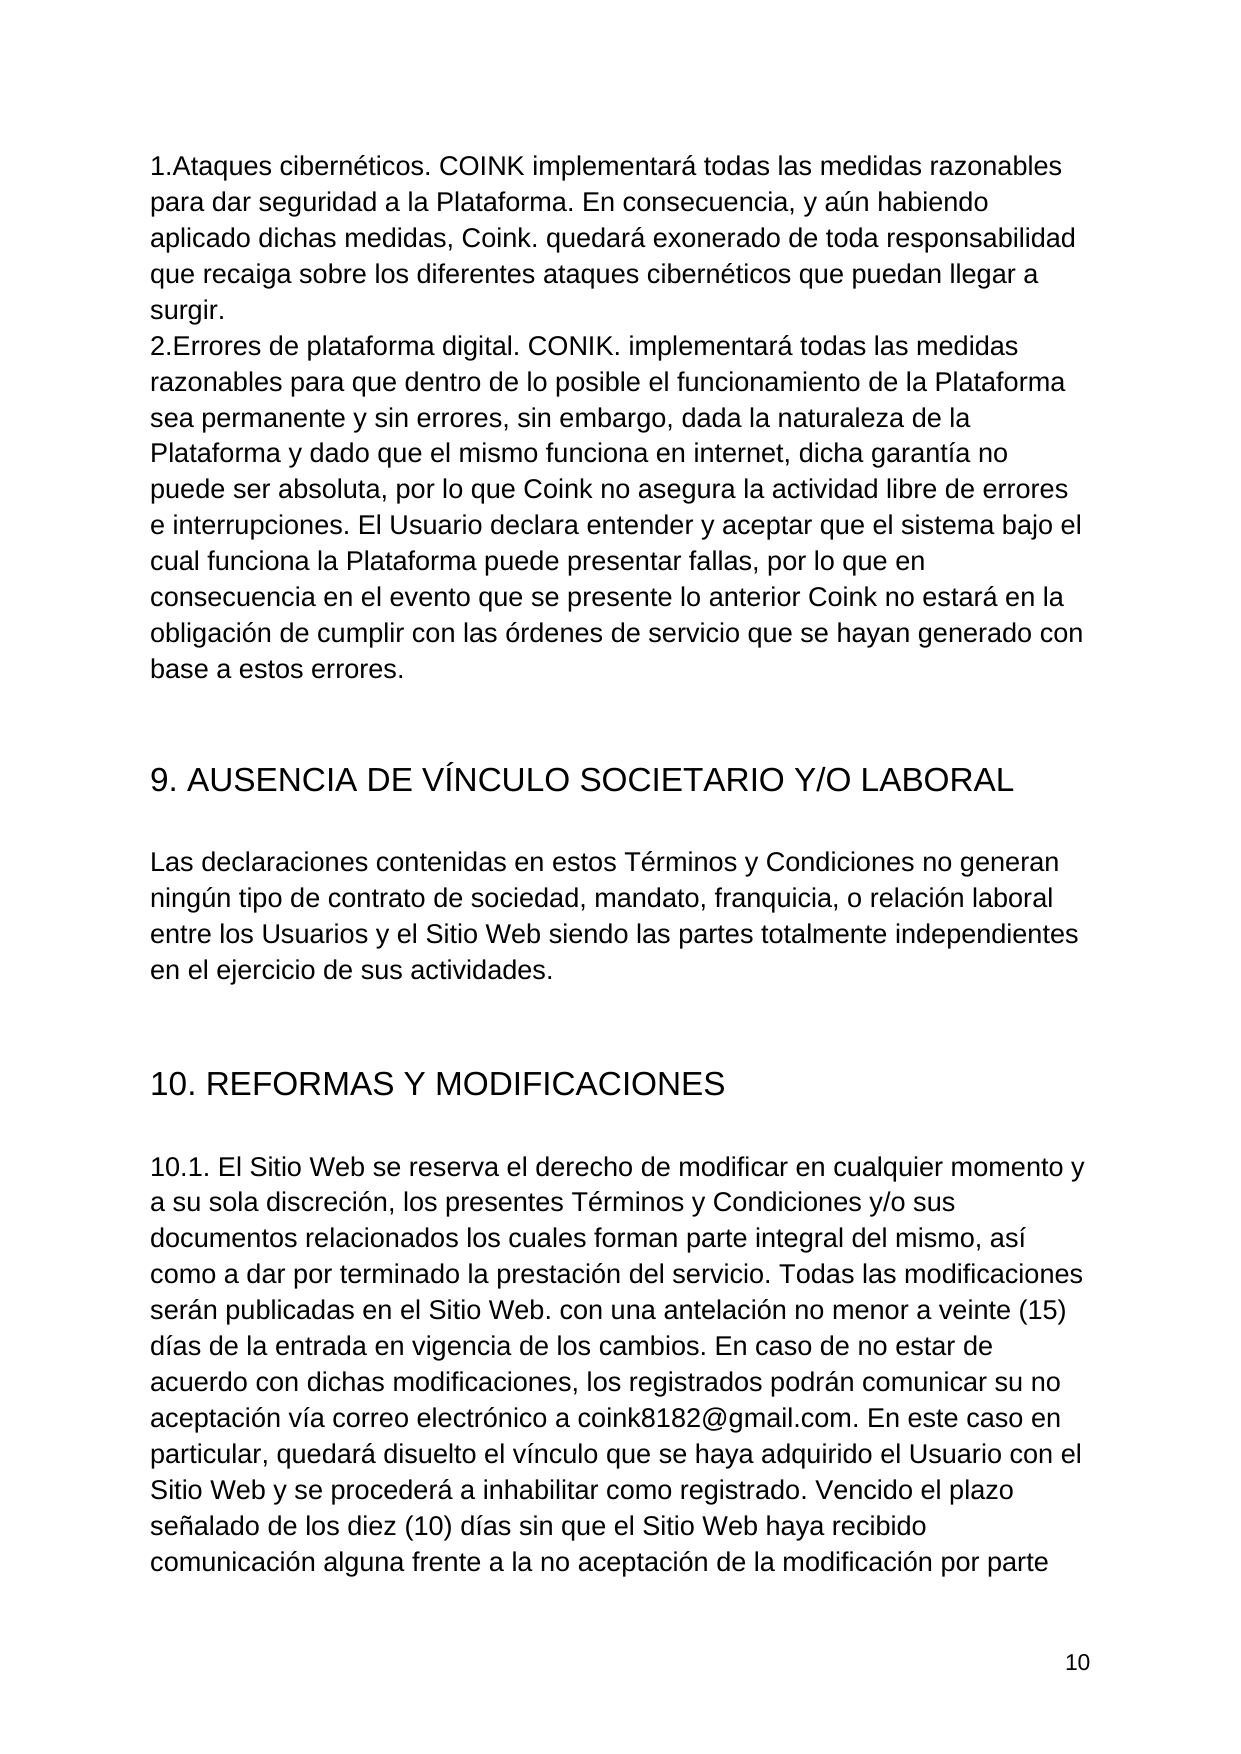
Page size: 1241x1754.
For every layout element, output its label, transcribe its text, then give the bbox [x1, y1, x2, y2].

subtitle 10. REFORMAS Y MODIFICACIONES [150, 1064, 1090, 1102]
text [150, 1151, 1090, 1577]
text 1.Ataques cibernéticos. COINK implementará todas las medidas razonables para dar seguridad a la Plataforma. En consecuencia, y aún habiendo aplicado dichas medidas, Coink. quedará exonerado de toda responsabilidad que recaiga sobre los diferentes ataques cibernéticos que puedan llegar a surgir. [150, 150, 1090, 325]
text Las declaraciones contenidas en estos Términos y Condiciones no generan ningún tipo de contrato de sociedad, mandato, franquicia, o relación laboral entre los Usuarios y el Sitio Web siendo las partes totalmente independientes en el ejercicio de sus actividades. [150, 846, 1090, 986]
text 2.Errores de plataforma digital. CONIK. implementará todas las medidas razonables para que dentro de lo posible el funcionamiento de la Plataforma sea permanente y sin errores, sin embargo, dada la naturaleza de la Plataforma y dado que el mismo funciona en internet, dicha garantía no puede ser absoluta, por lo que Coink no asegura la actividad libre de errores e interrupciones. El Usuario declara entender y aceptar que el sistema bajo el cual funciona la Plataforma puede presentar fallas, por lo que en consecuencia en el evento que se presente lo anterior Coink no estará en la obligación de cumplir con las órdenes de servicio que se hayan generado con base a estos errores. [150, 330, 1090, 684]
subtitle 9. AUSENCIA DE VÍNCULO SOCIETARIO Y/O LABORAL [150, 759, 1090, 798]
